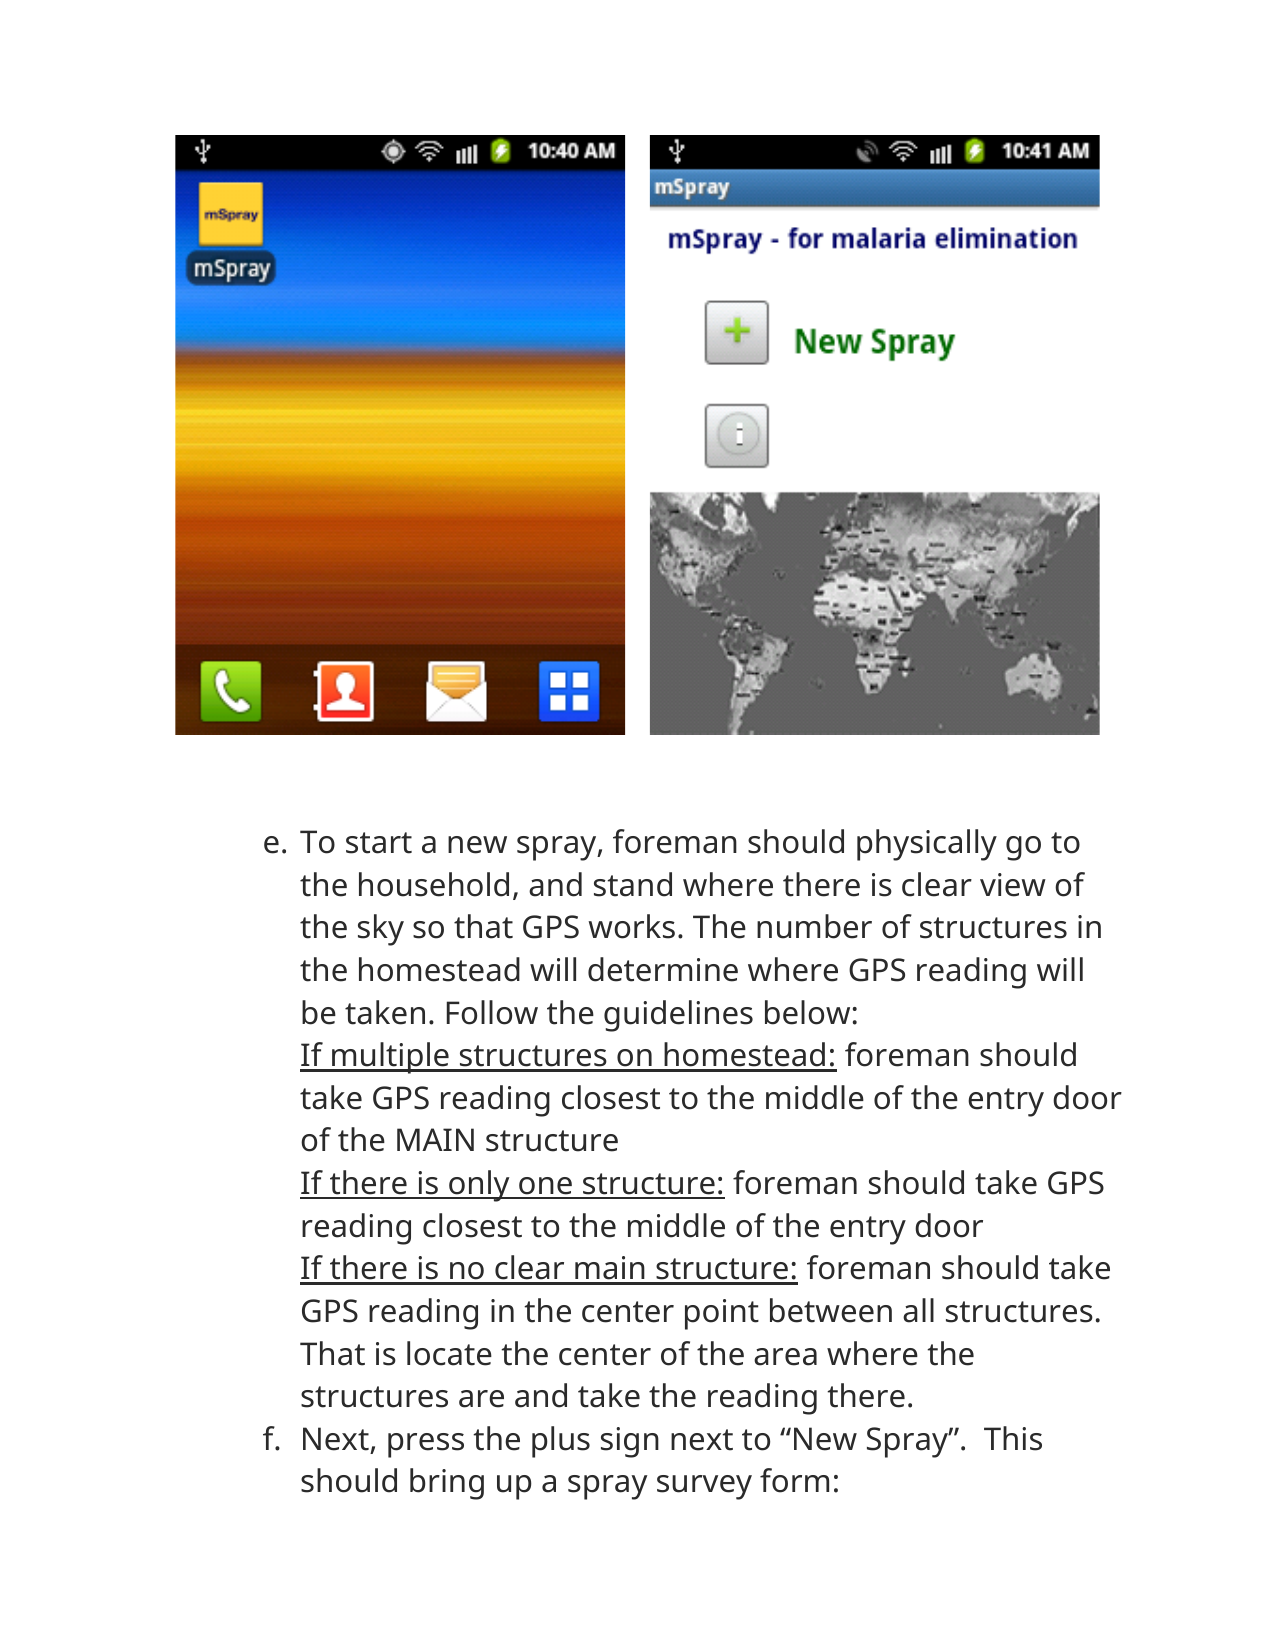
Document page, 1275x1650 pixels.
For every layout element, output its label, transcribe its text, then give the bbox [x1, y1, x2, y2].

list If multiple structures on homestead: foreman should take GPS reading closest to the middle of the entry door of the MAIN structure [300, 1033, 1125, 1161]
list To start a new spray, foreman should physically go to the household, and stand where there is clear view of the sky so that GPS works. The number of structures in the homestead will determine where GPS reading will be taken. Follow the guidelines below: [262, 820, 1125, 1033]
list Next, press the plus sign next to “New Spray”. This should bring up a spray survey form: [262, 1417, 1125, 1502]
list If there is no clear main structure: foreman should take GPS reading in the center point between all structures. That is locate the center of the area where the structures are and take the reading there. [300, 1246, 1125, 1417]
picture [649, 135, 1100, 735]
picture [175, 135, 626, 735]
list If there is only one structure: foreman should take GPS reading closest to the middle of the entry door [300, 1161, 1125, 1246]
